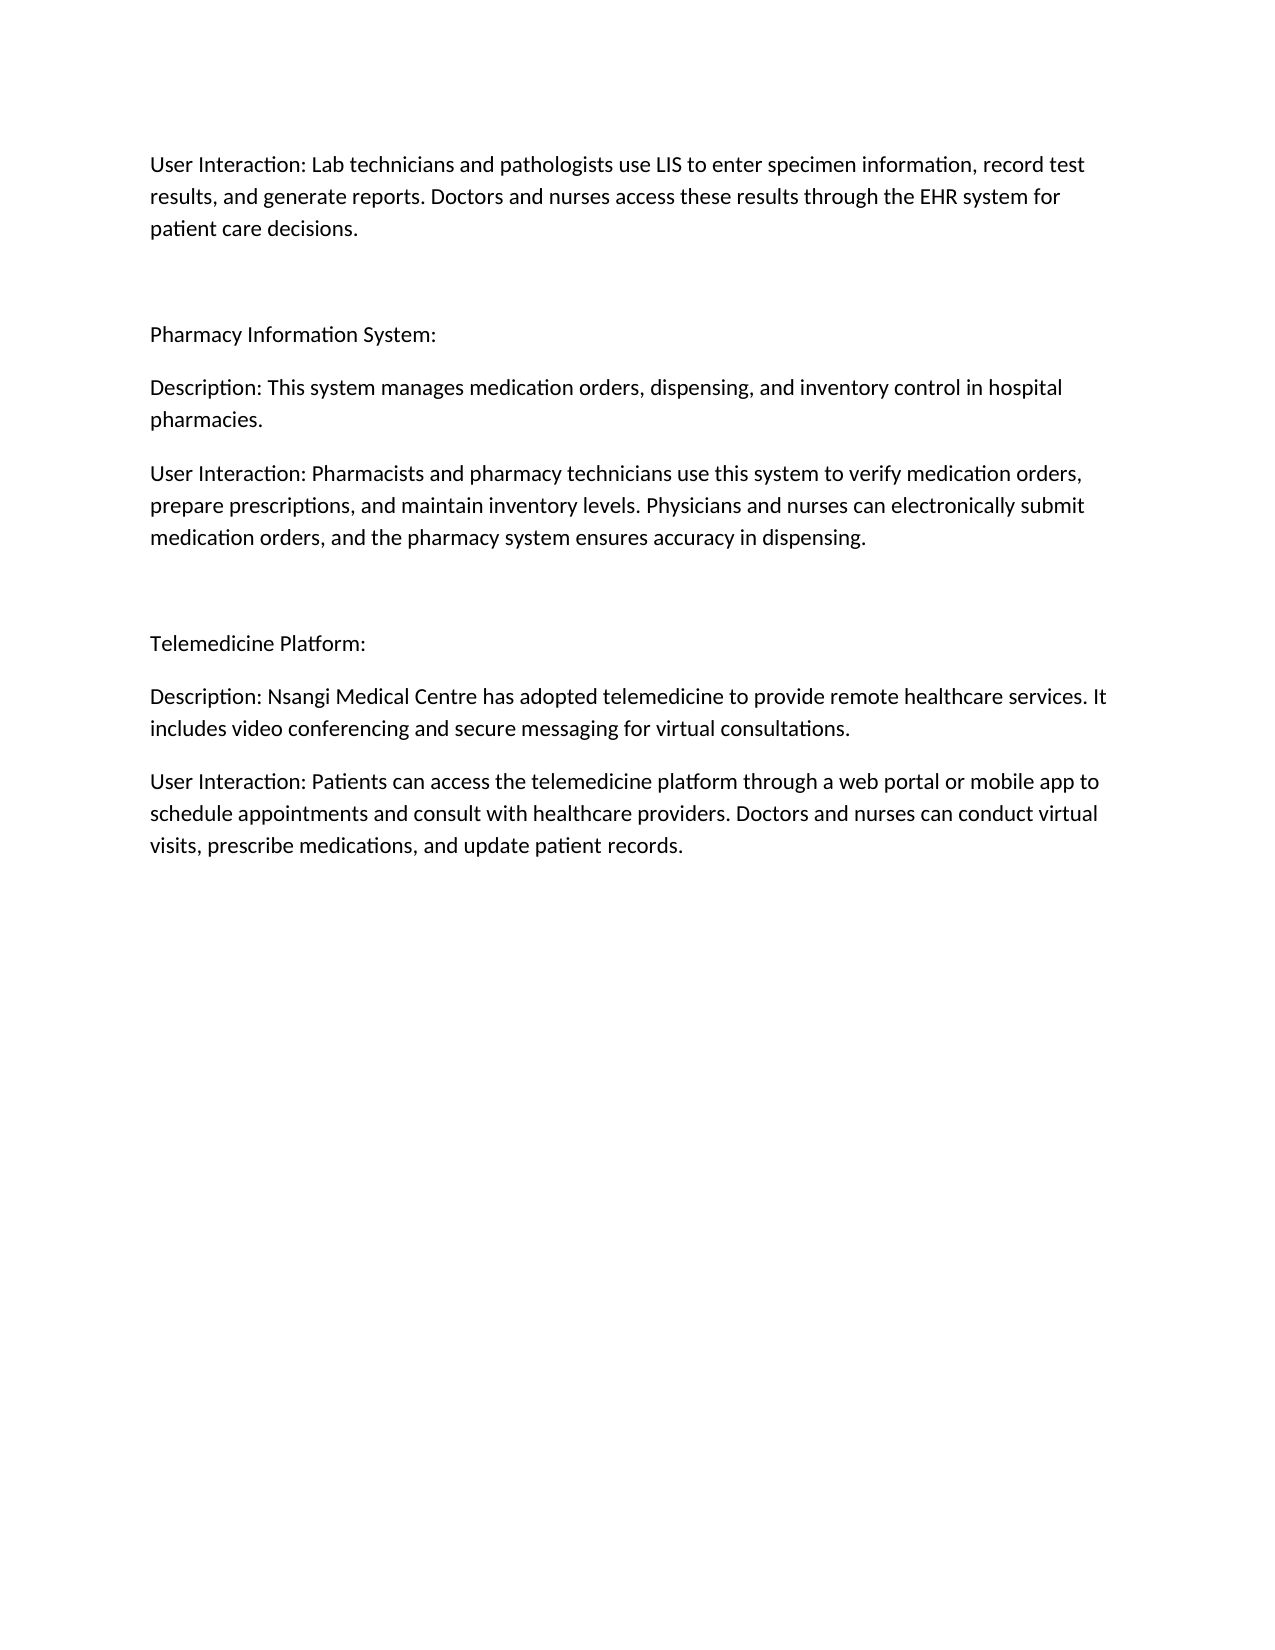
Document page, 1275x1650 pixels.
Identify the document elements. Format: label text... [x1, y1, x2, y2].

text User Interaction: Patients can access the telemedicine platform through a web portal or mobile app to schedule appointments and consult with healthcare providers. Doctors and nurses can conduct virtual visits, prescribe medications, and update patient records. [150, 767, 1125, 860]
text Description: Nsangi Medical Centre has adopted telemedicine to provide remote healthcare services. It includes video conferencing and secure messaging for virtual consultations. [150, 682, 1125, 742]
text User Interaction: Pharmacists and pharmacy technicians use this system to verify medication orders, prepare prescriptions, and maintain inventory levels. Physicians and nurses can electronically submit medication orders, and the pharmacy system ensures accuracy in dispensing. [150, 459, 1125, 551]
text User Interaction: Lab technicians and pathologists use LIS to enter specimen information, record test results, and generate reports. Doctors and nurses access these results through the EHR system for patient care decisions. [150, 150, 1125, 242]
text Description: This system manages medication orders, dispensing, and inventory control in hospital pharmacies. [150, 373, 1125, 434]
text Telemedicine Platform: [150, 629, 1125, 657]
text Pharmacy Information System: [150, 320, 1125, 348]
